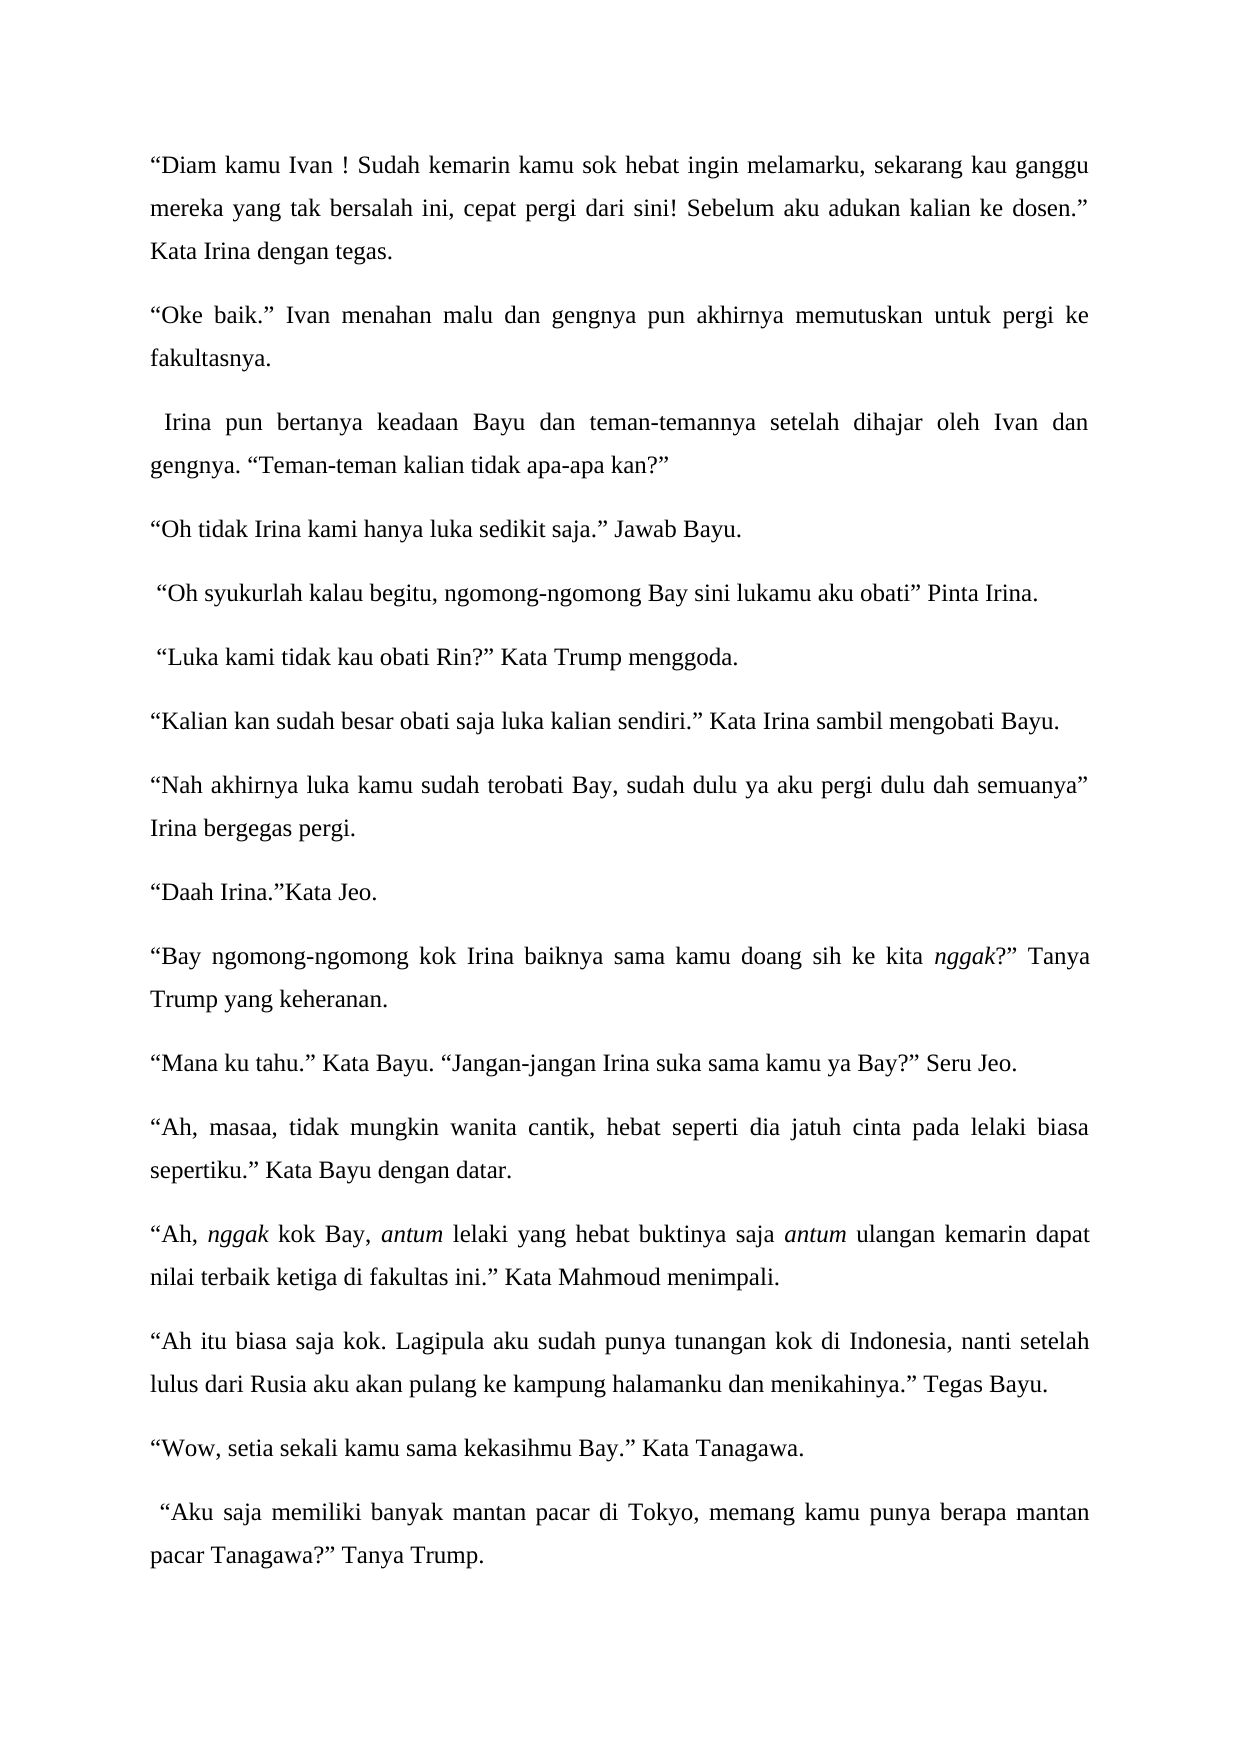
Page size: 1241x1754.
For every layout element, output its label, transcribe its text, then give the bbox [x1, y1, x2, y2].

text Irina pun bertanya keadaan Bayu dan teman-temannya setelah dihajar oleh Ivan dan gengnya. “Teman-teman kalian tidak apa-apa kan?” [150, 407, 1090, 479]
text “Oh tidak Irina kami hanya luka sedikit saja.” Jawab Bayu. [150, 514, 1090, 543]
text “Kalian kan sudah besar obati saja luka kalian sendiri.” Kata Irina sambil mengobati Bayu. [150, 706, 1090, 735]
text “Oh syukurlah kalau begitu, ngomong-ngomong Bay sini lukamu aku obati” Pinta Irina. [150, 578, 1090, 607]
text “Daah Irina.”Kata Jeo. [150, 877, 1090, 906]
text “Ah itu biasa saja kok. Lagipula aku sudah punya tunangan kok di Indonesia, nanti setelah lulus dari Rusia aku akan pulang ke kampung halamanku dan menikahinya.” Tegas Bayu. [150, 1326, 1090, 1398]
text “Mana ku tahu.” Kata Bayu. “Jangan-jangan Irina suka sama kamu ya Bay?” Seru Jeo. [150, 1048, 1090, 1077]
text “Ah, masaa, tidak mungkin wanita cantik, hebat seperti dia jatuh cinta pada lelaki biasa sepertiku.” Kata Bayu dengan datar. [150, 1112, 1090, 1184]
text “Wow, setia sekali kamu sama kekasihmu Bay.” Kata Tanagawa. [150, 1433, 1090, 1462]
text “Ah, nggak kok Bay, antum lelaki yang hebat buktinya saja antum ulangan kemarin dapat nilai terbaik ketiga di fakultas ini.” Kata Mahmoud menimpali. [150, 1219, 1090, 1291]
text “Diam kamu Ivan ! Sudah kemarin kamu sok hebat ingin melamarku, sekarang kau ganggu mereka yang tak bersalah ini, cepat pergi dari sini! Sebelum aku adukan kalian ke dosen.” Kata Irina dengan tegas. [150, 150, 1090, 265]
text “Luka kami tidak kau obati Rin?” Kata Trump menggoda. [150, 642, 1090, 671]
text “Bay ngomong-ngomong kok Irina baiknya sama kamu doang sih ke kita nggak?” Tanya Trump yang keheranan. [150, 941, 1090, 1013]
text “Nah akhirnya luka kamu sudah terobati Bay, sudah dulu ya aku pergi dulu dah semuanya” Irina bergegas pergi. [150, 770, 1090, 842]
text “Aku saja memiliki banyak mantan pacar di Tokyo, memang kamu punya berapa mantan pacar Tanagawa?” Tanya Trump. [150, 1497, 1090, 1569]
text “Oke baik.” Ivan menahan malu dan gengnya pun akhirnya memutuskan untuk pergi ke fakultasnya. [150, 300, 1090, 372]
